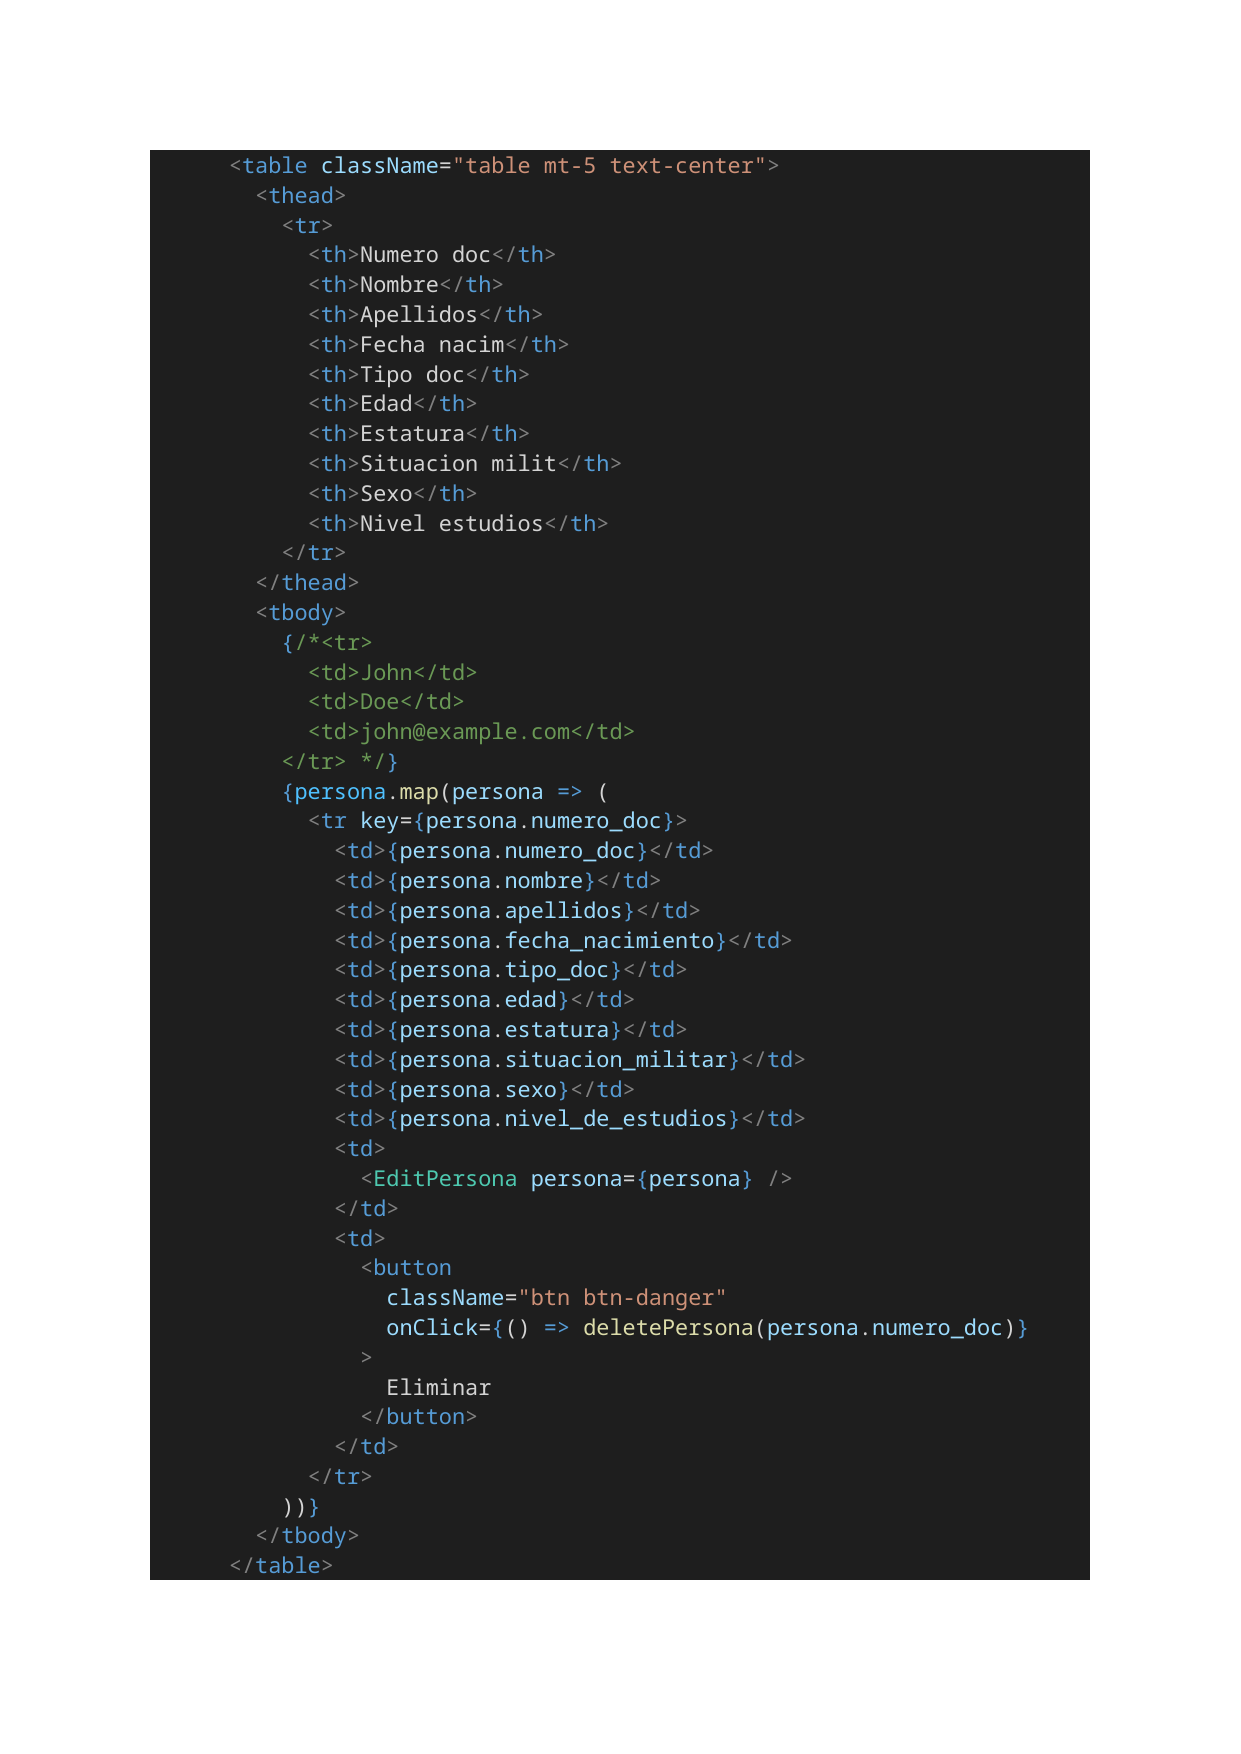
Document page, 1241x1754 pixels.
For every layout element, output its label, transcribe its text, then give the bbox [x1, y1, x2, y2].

text <button [150, 1252, 1090, 1282]
text <td>John</td> [150, 656, 1090, 686]
text <td>{persona.tipo_doc}</td> [150, 954, 1090, 984]
text </tr> [150, 1461, 1090, 1491]
text {persona.map(persona => ( [150, 776, 1090, 805]
text <td> [150, 1222, 1090, 1252]
text <td>{persona.nombre}</td> [150, 865, 1090, 895]
text <th>Nombre</th> [150, 269, 1090, 299]
text </td> [150, 1193, 1090, 1222]
text <td>{persona.edad}</td> [150, 984, 1090, 1014]
text {/*<tr> [150, 627, 1090, 656]
text <th>Numero doc</th> [150, 239, 1090, 269]
text <td>{persona.sexo}</td> [150, 1073, 1090, 1103]
text onClick={() => deletePersona(persona.numero_doc)} [150, 1312, 1090, 1342]
text <td> [150, 1133, 1090, 1163]
text <th>Apellidos</th> [150, 299, 1090, 329]
text <tr> [150, 209, 1090, 239]
text <td>{persona.apellidos}</td> [150, 895, 1090, 924]
text <th>Sexo</th> [150, 478, 1090, 507]
text <td>{persona.fecha_nacimiento}</td> [150, 924, 1090, 954]
text <td>Doe</td> [150, 686, 1090, 716]
text <thead> [150, 180, 1090, 209]
text <th>Nivel estudios</th> [150, 507, 1090, 537]
text </thead> [150, 567, 1090, 597]
text </tr> */} [150, 746, 1090, 776]
text <td>john@example.com</td> [150, 716, 1090, 746]
text <th>Tipo doc</th> [150, 358, 1090, 388]
text Eliminar [150, 1371, 1090, 1401]
text <tbody> [150, 597, 1090, 627]
text <td>{persona.nivel_de_estudios}</td> [150, 1103, 1090, 1133]
text ))} [150, 1491, 1090, 1520]
text <td>{persona.situacion_militar}</td> [150, 1044, 1090, 1073]
text <td>{persona.estatura}</td> [150, 1014, 1090, 1044]
text </tr> [150, 537, 1090, 567]
text <td>{persona.numero_doc}</td> [150, 835, 1090, 865]
text <th>Fecha nacim</th> [150, 329, 1090, 358]
text <EditPersona persona={persona} /> [150, 1163, 1090, 1193]
text <th>Edad</th> [150, 388, 1090, 418]
text </tbody> [150, 1520, 1090, 1550]
text <table className="table mt-5 text-center"> [150, 150, 1090, 180]
text </button> [150, 1401, 1090, 1431]
text </td> [150, 1431, 1090, 1461]
text <tr key={persona.numero_doc}> [150, 805, 1090, 835]
text <th>Estatura</th> [150, 418, 1090, 448]
text className="btn btn-danger" [150, 1282, 1090, 1312]
text </table> [150, 1550, 1090, 1580]
text <th>Situacion milit</th> [150, 448, 1090, 478]
text > [150, 1342, 1090, 1371]
